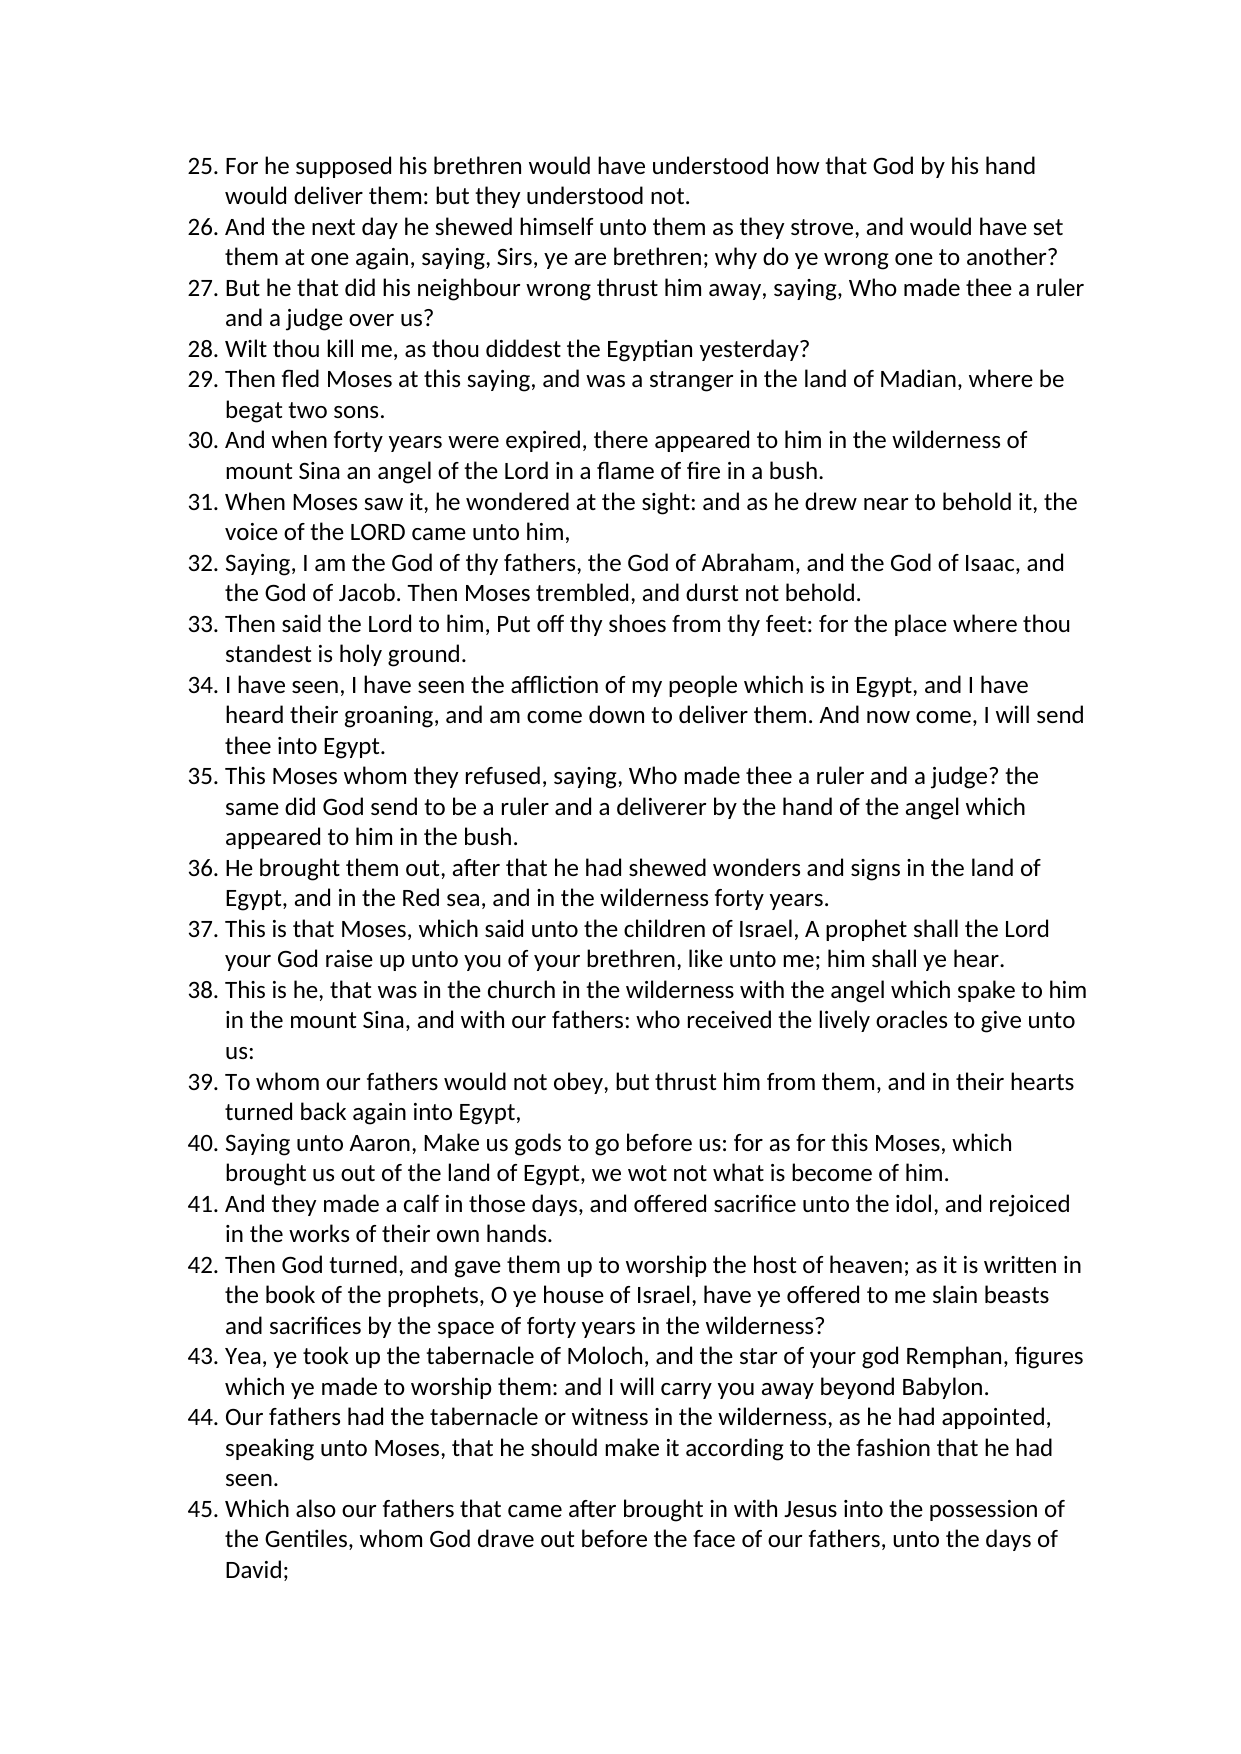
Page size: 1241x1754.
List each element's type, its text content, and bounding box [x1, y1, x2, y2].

list Wilt thou kill me, as thou diddest the Egyptian yesterday? [187, 333, 1090, 364]
list This Moses whom they refused, saying, Who made thee a ruler and a judge? the same did God send to be a ruler and a deliverer by the hand of the angel which appeared to him in the bush. [187, 760, 1090, 852]
list Then said the Lord to him, Put off thy shoes from thy feet: for the place where thou standest is holy ground. [187, 608, 1090, 669]
list Which also our fathers that came after brought in with Jesus into the possession of the Gentiles, whom God drave out before the face of our fathers, unto the days of David; [187, 1493, 1090, 1584]
list Then God turned, and gave them up to worship the host of heaven; as it is written in the book of the prophets, O ye house of Israel, have ye offered to me slain beasts and sacrifices by the space of forty years in the wilderness? [187, 1249, 1090, 1340]
list For he supposed his brethren would have understood how that God by his hand would deliver them: but they understood not. [187, 150, 1090, 211]
list This is that Moses, which said unto the children of Israel, A prophet shall the Lord your God raise up unto you of your brethren, like unto me; him shall ye hear. [187, 913, 1090, 974]
list Our fathers had the tabernacle or witness in the wilderness, as he had appointed, speaking unto Moses, that he should make it according to the fashion that he had seen. [187, 1401, 1090, 1493]
list But he that did his neighbour wrong thrust him away, saying, Who made thee a ruler and a judge over us? [187, 272, 1090, 333]
list Yea, ye took up the tabernacle of Moloch, and the star of your god Remphan, figures which ye made to worship them: and I will carry you away beyond Babylon. [187, 1340, 1090, 1401]
list Then fled Moses at this saying, and was a stranger in the land of Madian, where be begat two sons. [187, 364, 1090, 425]
list Saying, I am the God of thy fathers, the God of Abraham, and the God of Isaac, and the God of Jacob. Then Moses trembled, and durst not behold. [187, 547, 1090, 608]
list He brought them out, after that he had shewed wonders and signs in the land of Egypt, and in the Red sea, and in the wilderness forty years. [187, 852, 1090, 913]
list When Moses saw it, he wondered at the sight: and as he drew near to behold it, the voice of the LORD came unto him, [187, 486, 1090, 547]
list Saying unto Aaron, Make us gods to go before us: for as for this Moses, which brought us out of the land of Egypt, we wot not what is become of him. [187, 1127, 1090, 1188]
list This is he, that was in the church in the wilderness with the angel which spake to him in the mount Sina, and with our fathers: who received the lively oracles to give unto us: [187, 974, 1090, 1066]
list And they made a calf in those days, and offered sacrifice unto the idol, and rejoiced in the works of their own hands. [187, 1188, 1090, 1249]
list I have seen, I have seen the affliction of my people which is in Egypt, and I have heard their groaning, and am come down to deliver them. And now come, I will send thee into Egypt. [187, 669, 1090, 760]
list And the next day he shewed himself unto them as they strove, and would have set them at one again, saying, Sirs, ye are brethren; why do ye wrong one to another? [187, 211, 1090, 272]
list To whom our fathers would not obey, but thrust him from them, and in their hearts turned back again into Egypt, [187, 1066, 1090, 1127]
list And when forty years were expired, there appeared to him in the wilderness of mount Sina an angel of the Lord in a flame of fire in a bush. [187, 425, 1090, 486]
